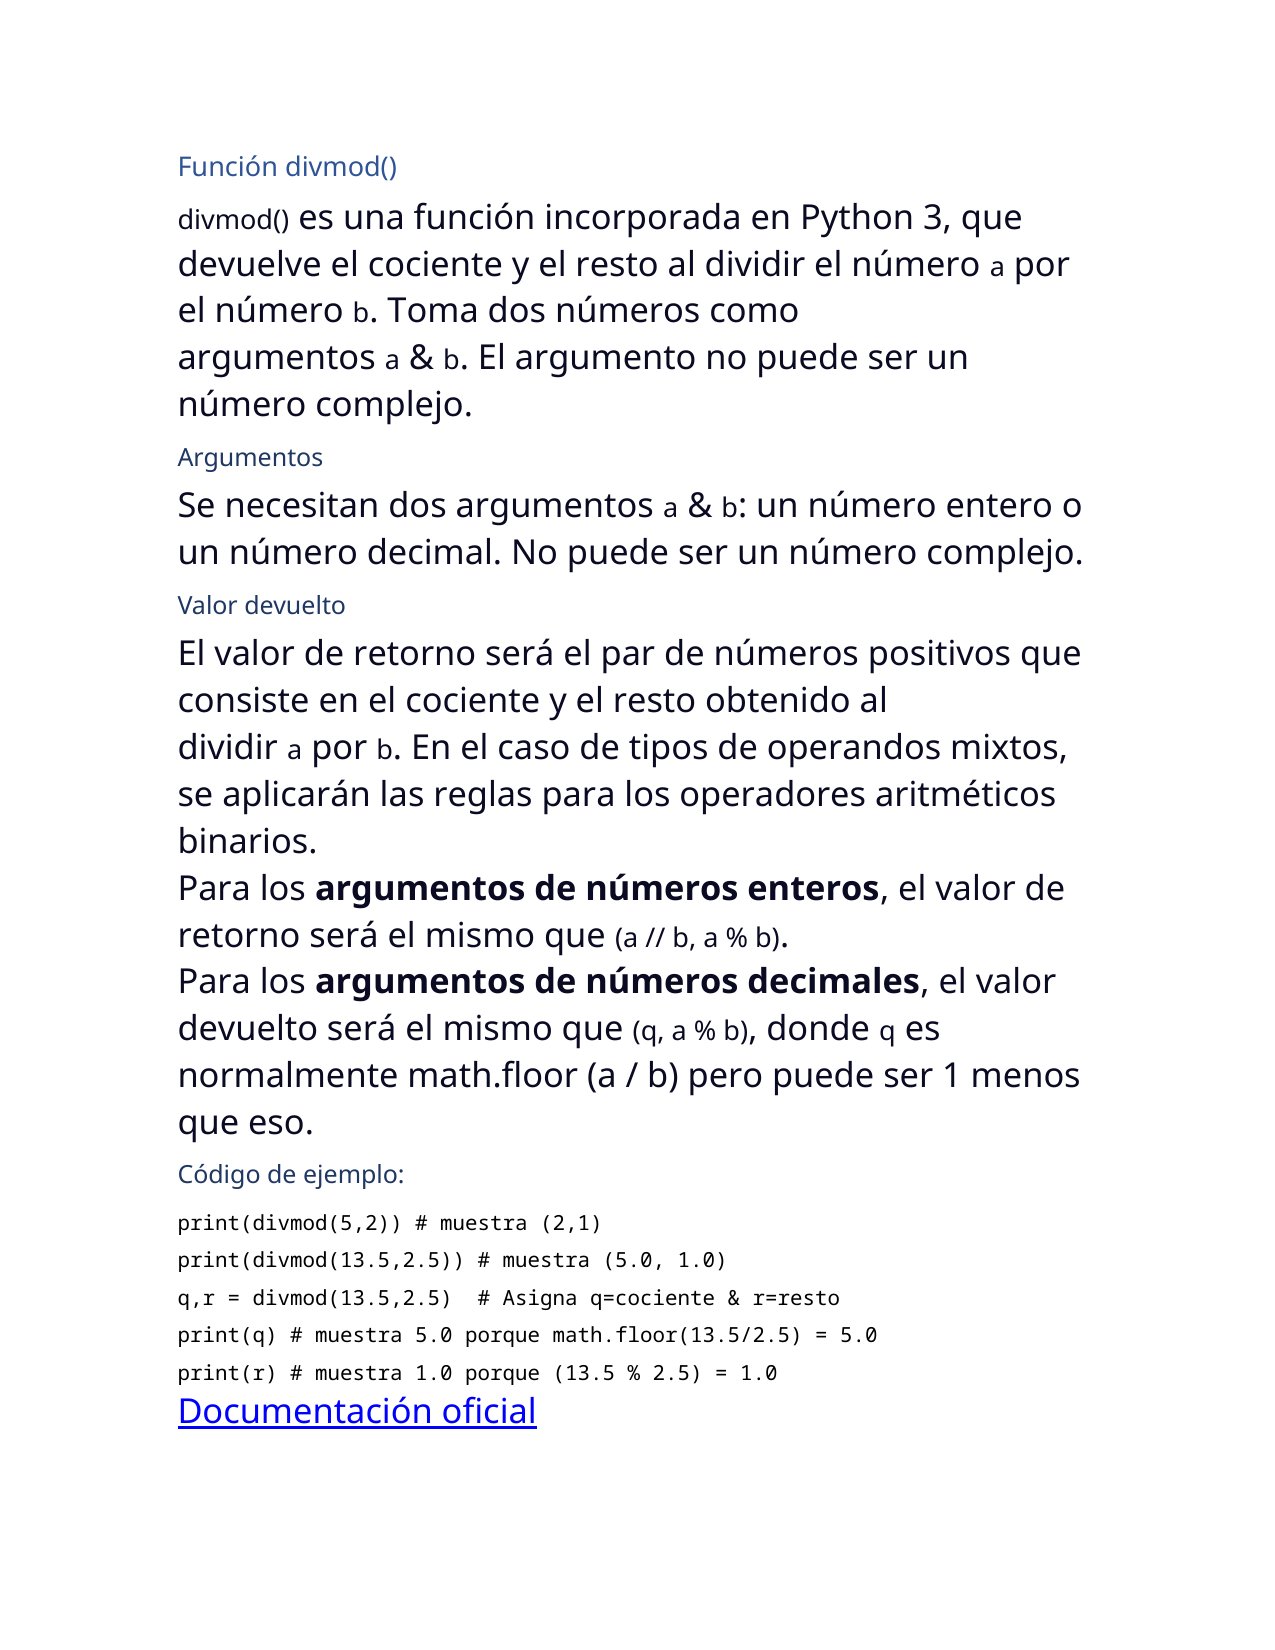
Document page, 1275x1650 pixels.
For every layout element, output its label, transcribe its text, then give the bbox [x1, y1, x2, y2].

text print(q) # muestra 5.0 porque math.floor(13.5/2.5) = 5.0 [177, 1311, 1098, 1349]
text El valor de retorno será el par de números positivos que consiste en el cociente y el resto obtenido al dividir a por b. En el caso de tipos de operandos mixtos, se aplicarán las reglas para los operadores aritméticos binarios. Para los argumentos de números enteros, el valor de retorno será el mismo que (a // b, a % b). Para los argumentos de números decimales, el valor devuelto será el mismo que (q, a % b), donde q es normalmente math.floor (a / b) pero puede ser 1 menos que eso. [177, 629, 1098, 1145]
subtitle Valor devuelto [177, 587, 1098, 621]
subtitle Función divmod() [177, 148, 1098, 184]
subtitle Argumentos [177, 439, 1098, 473]
text divmod() es una función incorporada en Python 3, que devuelve el cociente y el resto al dividir el número a por el número b. Toma dos números como argumentos a & b. El argumento no puede ser un número complejo. [177, 192, 1098, 427]
text q,r = divmod(13.5,2.5) # Asigna q=cociente & r=resto [177, 1274, 1098, 1311]
text print(divmod(5,2)) # muestra (2,1) [177, 1199, 1098, 1236]
text Documentación oficial [177, 1386, 1098, 1433]
text Se necesitan dos argumentos a & b: un número entero o un número decimal. No puede ser un número complejo. [177, 481, 1098, 575]
subtitle Código de ejemplo: [177, 1157, 1098, 1191]
text print(divmod(13.5,2.5)) # muestra (5.0, 1.0) [177, 1236, 1098, 1274]
text print(r) # muestra 1.0 porque (13.5 % 2.5) = 1.0 [177, 1349, 1098, 1386]
